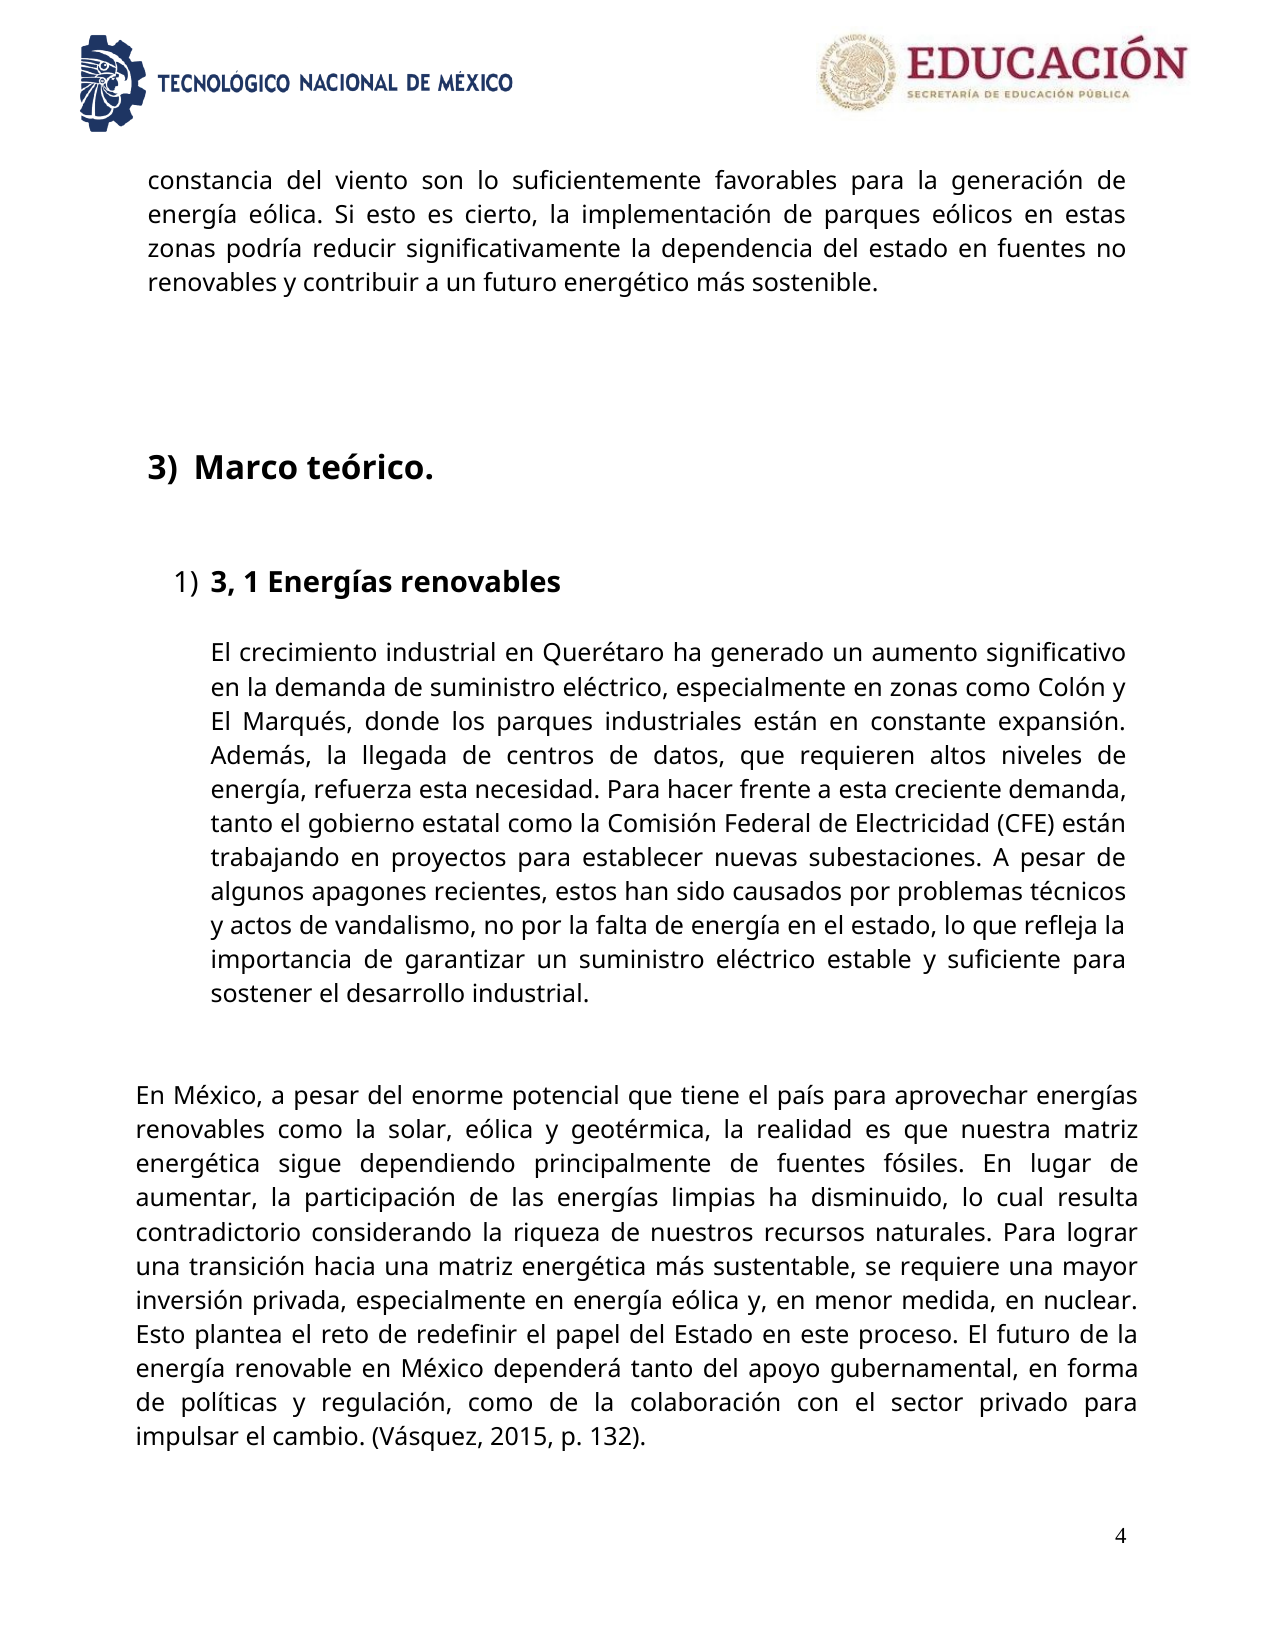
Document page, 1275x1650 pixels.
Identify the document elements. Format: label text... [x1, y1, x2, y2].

picture [79, 27, 513, 132]
list El crecimiento industrial en Querétaro ha generado un aumento significativo en la demanda de suministro eléctrico, especialmente en zonas como Colón y El Marqués, donde los parques industriales están en constante expansión. Además, la llegada de centros de datos, que requieren altos niveles de energía, refuerza esta necesidad. Para hacer frente a esta creciente demanda, tanto el gobierno estatal como la Comisión Federal de Electricidad (CFE) están trabajando en proyectos para establecer nuevas subestaciones. A pesar de algunos apagones recientes, estos han sido causados por problemas técnicos y actos de vandalismo, no por la falta de energía en el estado, lo que refleja la importancia de garantizar un suministro eléctrico estable y suficiente para sostener el desarrollo industrial. [210, 635, 1127, 1010]
list 3, 1 Energías renovables [173, 561, 1127, 601]
picture [816, 26, 1191, 121]
list Marco teórico. [147, 444, 1139, 489]
text En México, a pesar del enorme potencial que tiene el país para aprovechar energías renovables como la solar, eólica y geotérmica, la realidad es que nuestra matriz energética sigue dependiendo principalmente de fuentes fósiles. En lugar de aumentar, la participación de las energías limpias ha disminuido, lo cual resulta contradictorio considerando la riqueza de nuestros recursos naturales. Para lograr una transición hacia una matriz energética más sustentable, se requiere una mayor inversión privada, especialmente en energía eólica y, en menor medida, en nuclear. Esto plantea el reto de redefinir el papel del Estado en este proceso. El futuro de la energía renovable en México dependerá tanto del apoyo gubernamental, en forma de políticas y regulación, como de la colaboración con el sector privado para impulsar el cambio. (Vásquez, 2015, p. 132). [135, 1078, 1139, 1453]
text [147, 162, 1128, 299]
